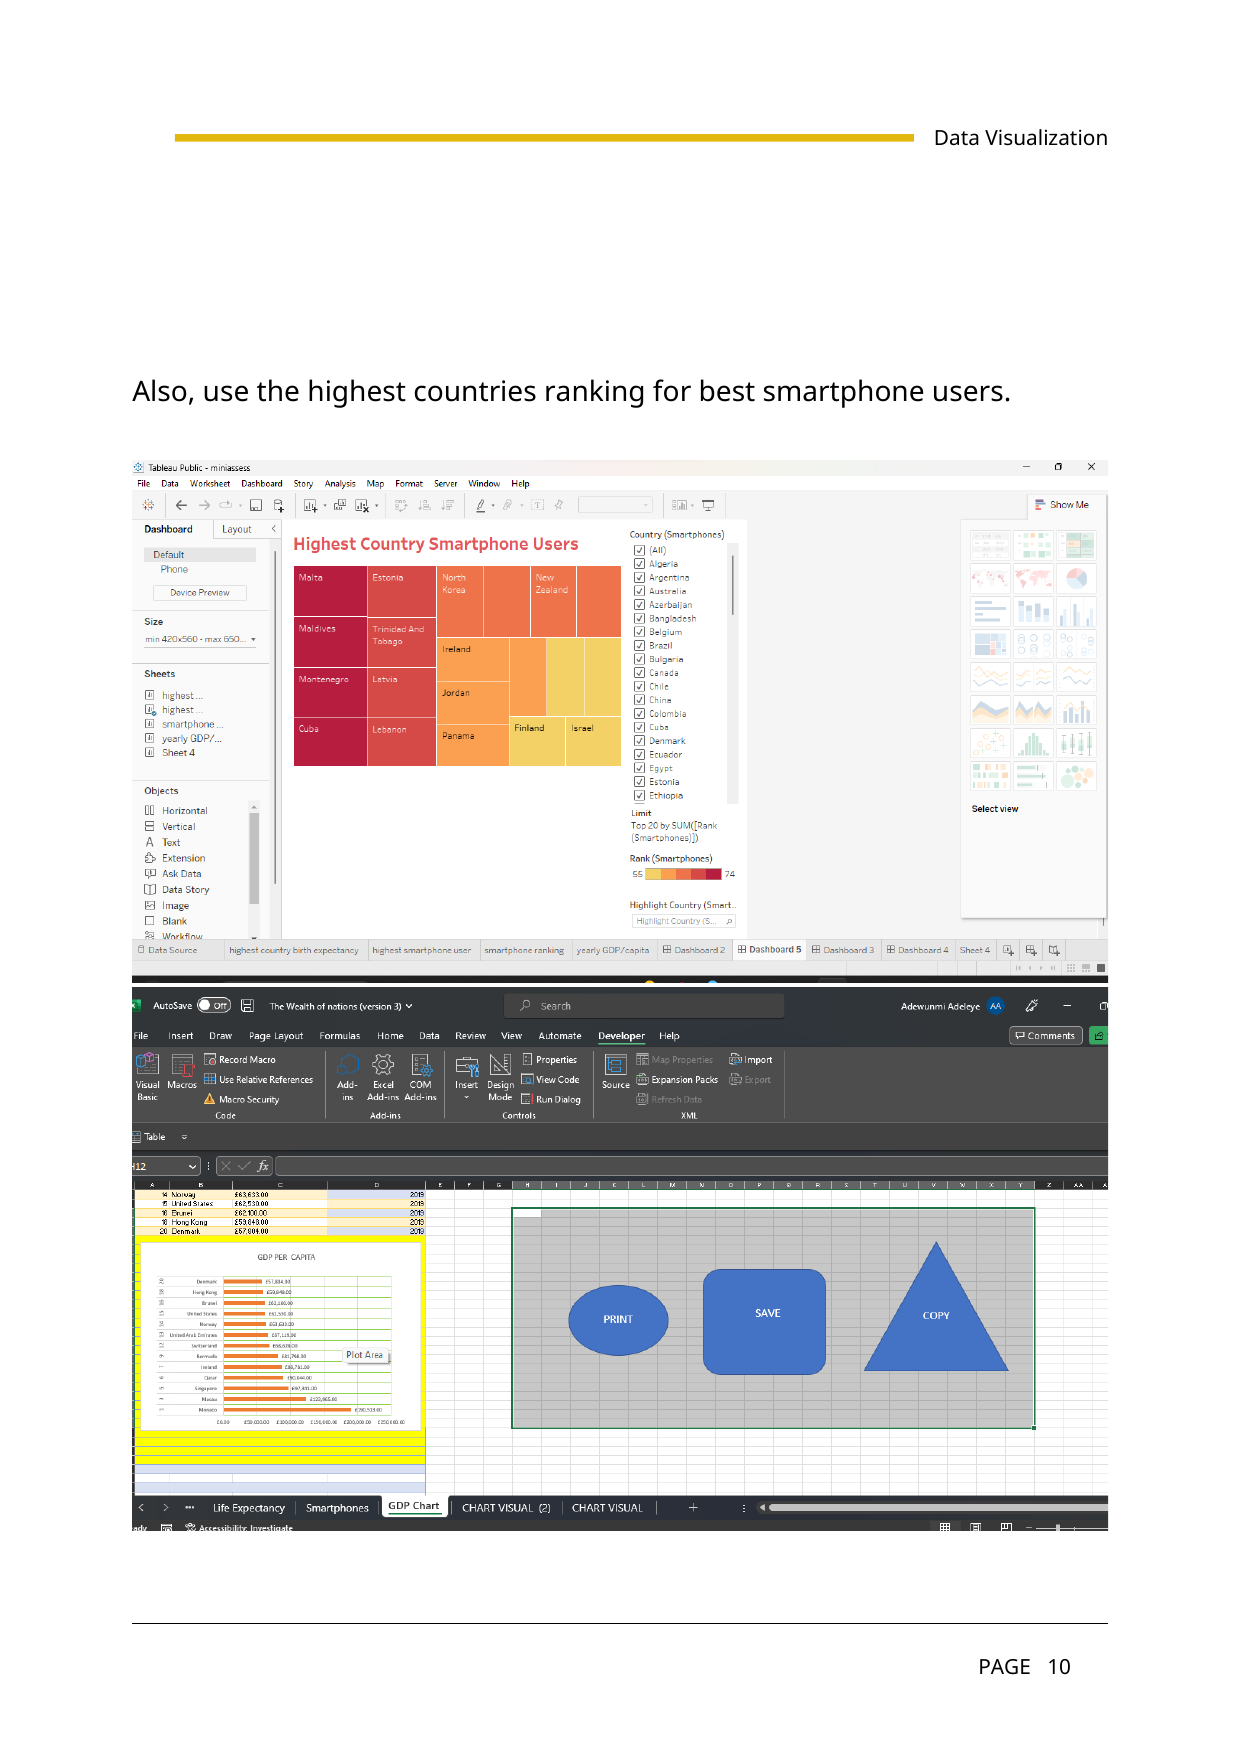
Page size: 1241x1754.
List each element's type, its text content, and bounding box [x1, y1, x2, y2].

text Also, use the highest countries ranking for best smartphone users. [132, 372, 1108, 410]
picture [132, 987, 1109, 1531]
picture [132, 460, 1109, 983]
